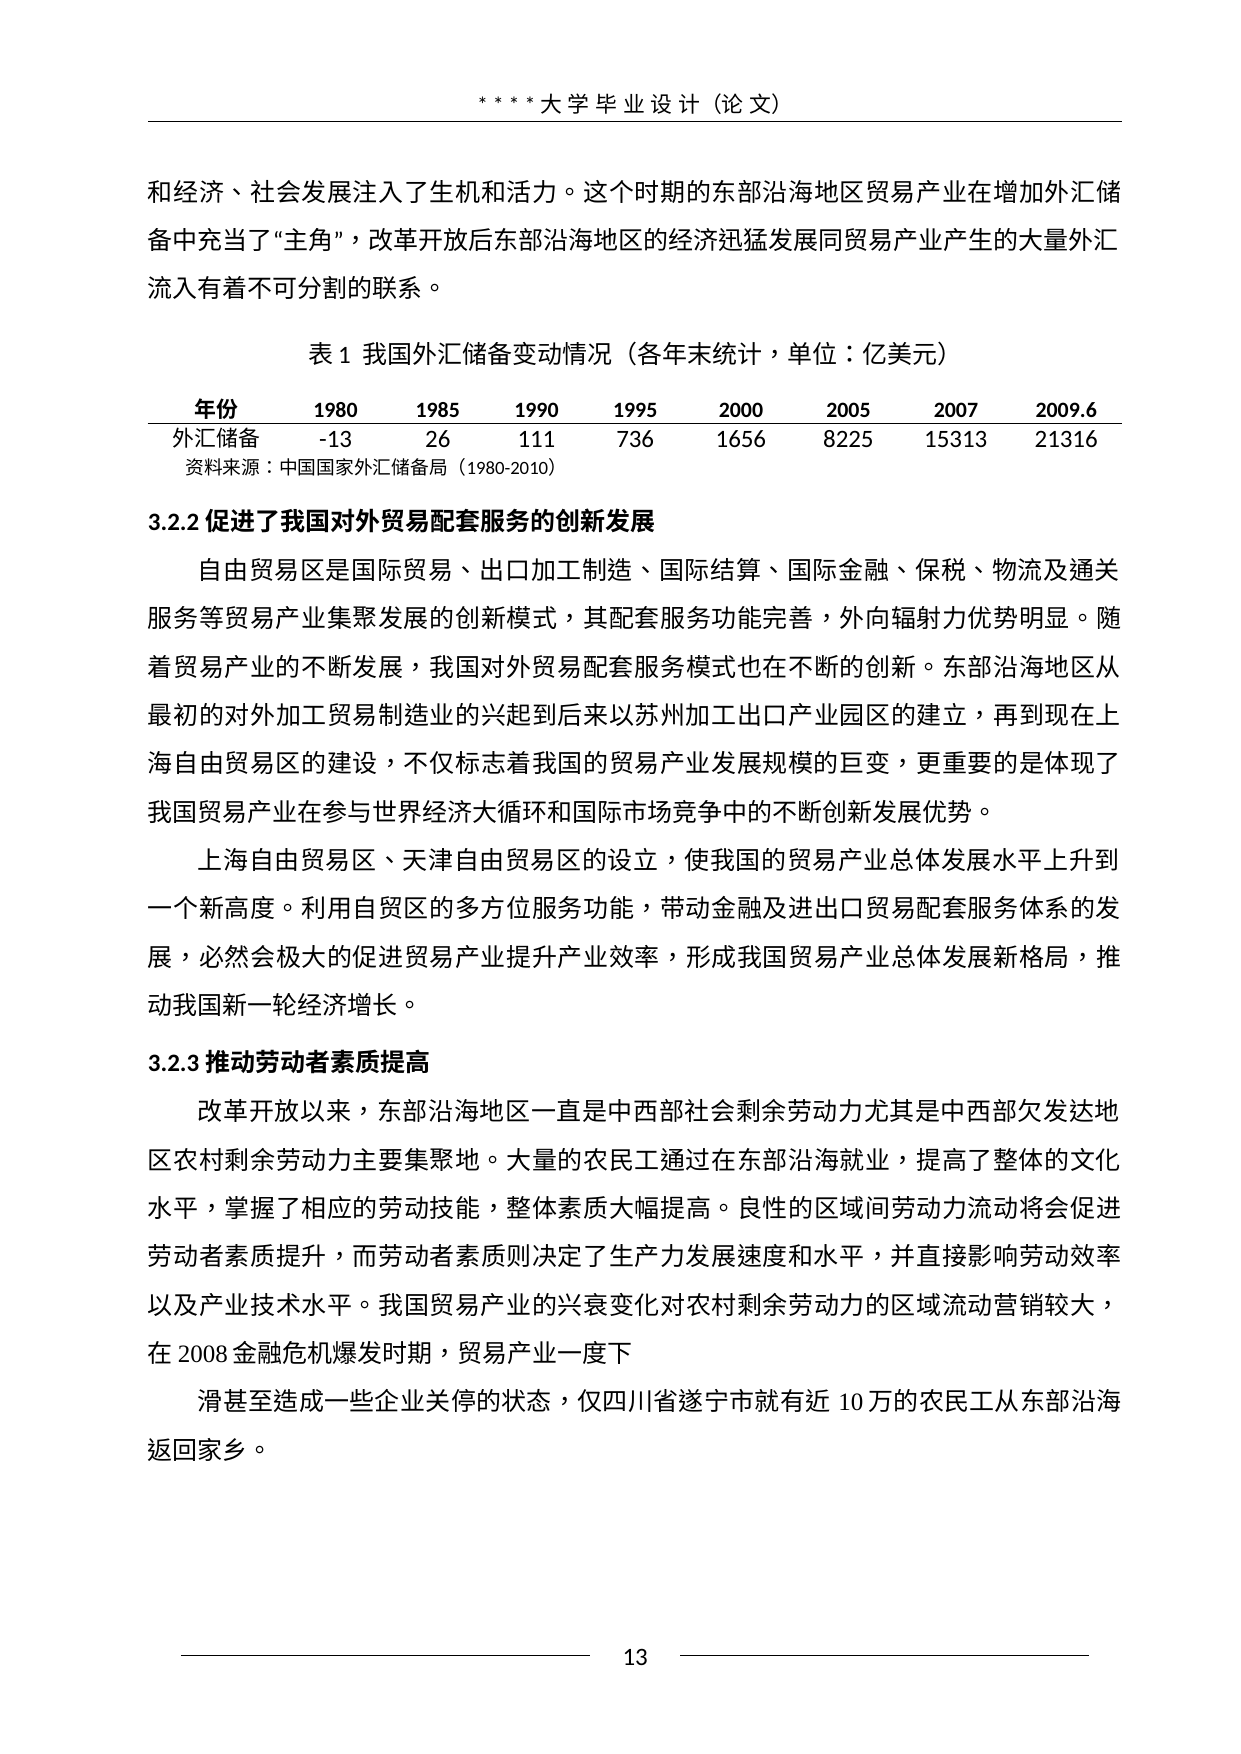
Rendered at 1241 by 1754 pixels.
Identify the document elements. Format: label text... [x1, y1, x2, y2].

table_header 1995 [584, 396, 686, 422]
table_header 1990 [489, 396, 584, 422]
table_header 2005 [795, 396, 901, 422]
table_cell -13 [284, 424, 386, 454]
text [148, 159, 1122, 304]
text 资料来源：中国国家外汇储备局（1980-2010） [148, 454, 1122, 479]
table_header 2000 [686, 396, 795, 422]
table_cell 111 [489, 424, 584, 454]
text 上海自由贸易区、天津自由贸易区的设立，使我国的贸易产业总体发展水平上升到一个新高度。利用自贸区的多方位服务功能，带动金融及进出口贸易配套服务体系的发展，必然会极大的促进贸易产业提升产业效率，形成我国贸易产业总体发展新格局，推动我国新一轮经济增长。 [148, 827, 1122, 1021]
table_cell 15313 [901, 424, 1010, 454]
text 滑甚至造成一些企业关停的状态，仅四川省遂宁市就有近10万的农民工从东部沿海返回家乡。 [148, 1369, 1122, 1465]
text 改革开放以来，东部沿海地区一直是中西部社会剩余劳动力尤其是中西部欠发达地区农村剩余劳动力主要集聚地。大量的农民工通过在东部沿海就业，提高了整体的文化水平，掌握了相应的劳动技能，整体素质大幅提高。良性的区域间劳动力流动将会促进劳动者素质提升，而劳动者素质则决定了生产力发展速度和水平，并直接影响劳动效率以及产业技术水平。我国贸易产业的兴衰变化对农村剩余劳动力的区域流动营销较大，在2008金融危机爆发时期，贸易产业一度下 [148, 1079, 1122, 1369]
table_header 1985 [386, 396, 488, 422]
table_header 1980 [284, 396, 386, 422]
table_cell 736 [584, 424, 686, 454]
table_cell 21316 [1010, 424, 1122, 454]
subtitle 3.2.3 推动劳动者素质提高 [148, 1045, 1122, 1079]
table_header 2009.6 [1010, 396, 1122, 422]
table_header 年份 [148, 396, 284, 422]
table_cell 26 [386, 424, 488, 454]
subtitle 3.2.2 促进了我国对外贸易配套服务的创新发展 [148, 503, 1122, 537]
table_header 2007 [901, 396, 1010, 422]
table_cell 外汇储备 [148, 424, 284, 454]
table_cell 8225 [795, 424, 901, 454]
text 自由贸易区是国际贸易、出口加工制造、国际结算、国际金融、保税、物流及通关服务等贸易产业集聚发展的创新模式，其配套服务功能完善，外向辐射力优势明显。随着贸易产业的不断发展，我国对外贸易配套服务模式也在不断的创新。东部沿海地区从最初的对外加工贸易制造业的兴起到后来以苏州加工出口产业园区的建立，再到现在上海自由贸易区的建设，不仅标志着我国的贸易产业发展规模的巨变，更重要的是体现了我国贸易产业在参与世界经济大循环和国际市场竞争中的不断创新发展优势。 [148, 537, 1122, 827]
text 表1 我国外汇储备变动情况（各年末统计，单位：亿美元） [148, 337, 1122, 371]
table_cell 1656 [686, 424, 795, 454]
